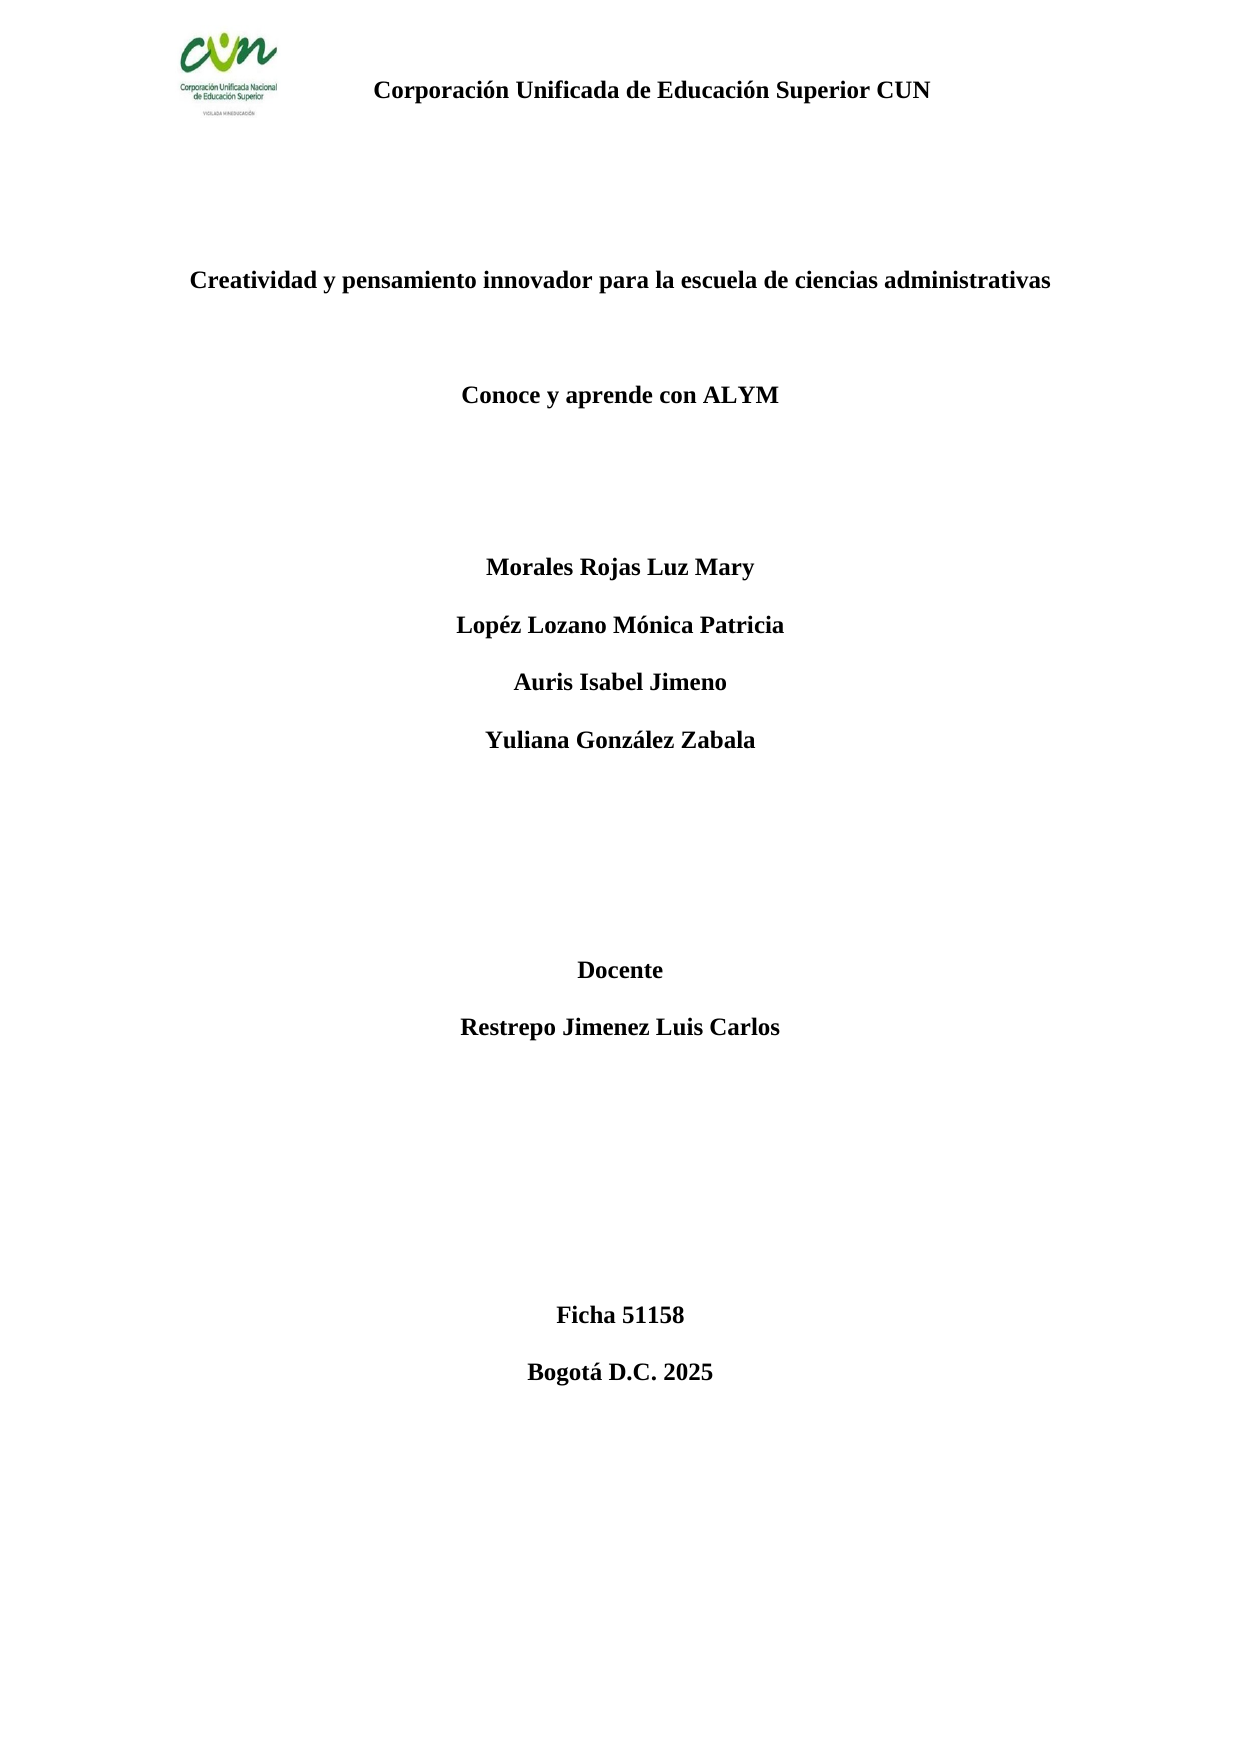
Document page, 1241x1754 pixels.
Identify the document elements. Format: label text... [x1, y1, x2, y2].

text Conoce y aprende con ALYM [150, 380, 1090, 409]
text Bogotá D.C. 2025 [150, 1357, 1090, 1386]
text Docente [150, 955, 1090, 984]
text Ficha 51158 [150, 1300, 1090, 1329]
text Restrepo Jimenez Luis Carlos [150, 1012, 1090, 1041]
text Auris Isabel Jimeno [150, 667, 1090, 696]
text Yuliana González Zabala [150, 725, 1090, 754]
text Morales Rojas Luz Mary [150, 552, 1090, 581]
text Lopéz Lozano Mónica Patricia [150, 610, 1090, 639]
text Creatividad y pensamiento innovador para la escuela de ciencias administrativas [150, 265, 1090, 294]
picture [175, 25, 281, 118]
